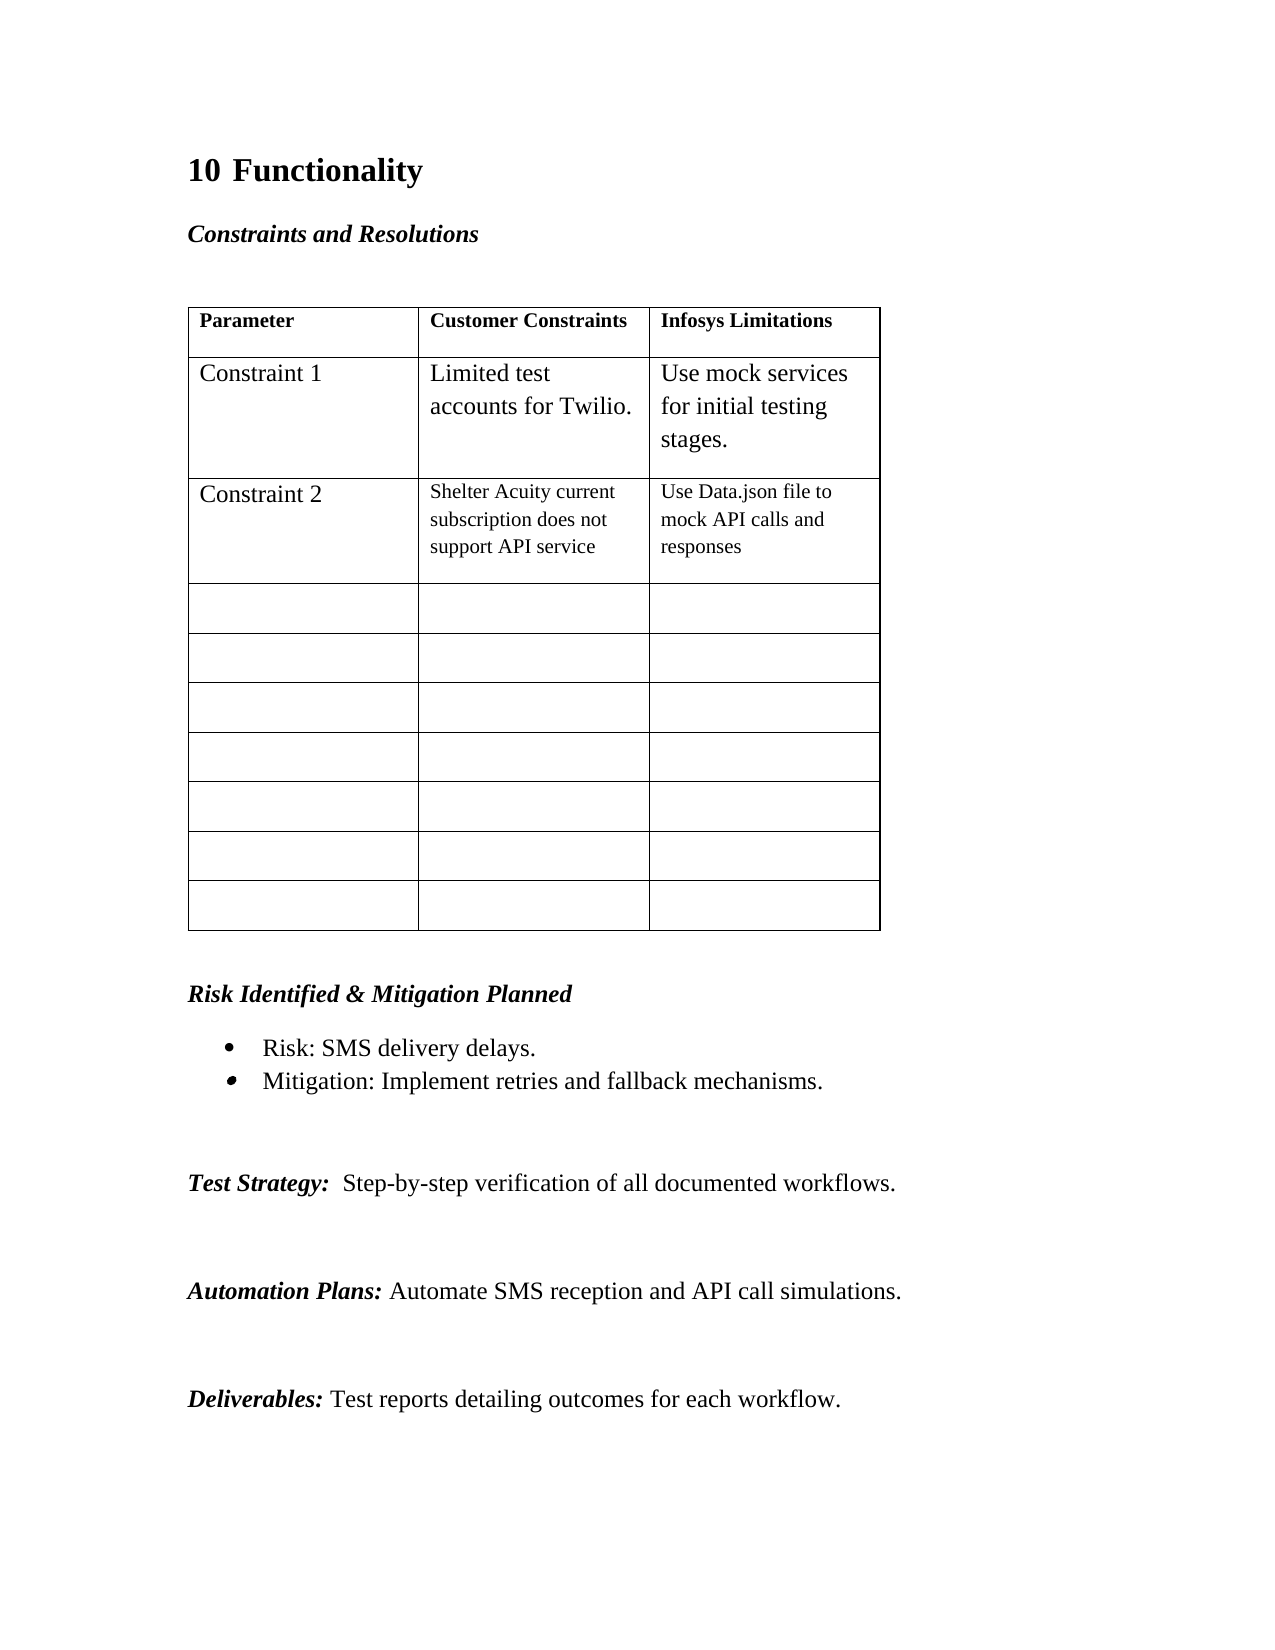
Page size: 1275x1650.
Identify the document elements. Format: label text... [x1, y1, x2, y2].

text Risk Identified & Mitigation Planned [187, 979, 1087, 1008]
table_cell [189, 782, 418, 831]
table_cell [419, 881, 649, 930]
table_cell [419, 733, 649, 781]
table_cell Shelter Acuity current subscription does not support API service [419, 479, 649, 583]
table_header Infosys Limitations [650, 308, 879, 357]
table_cell [189, 881, 418, 930]
subtitle Functionality [187, 150, 1087, 188]
table_cell [189, 634, 418, 682]
table_header Parameter [189, 308, 418, 357]
table_cell [419, 832, 649, 880]
table_cell [419, 584, 649, 633]
text Deliverables: Test reports detailing outcomes for each workflow. [187, 1384, 1087, 1412]
table_cell [189, 733, 418, 781]
text Constraints and Resolutions [187, 219, 1087, 248]
table_cell [650, 832, 879, 880]
table_cell [189, 832, 418, 880]
table_cell [419, 634, 649, 682]
table_cell [650, 733, 879, 781]
table_cell [419, 683, 649, 732]
table_cell [650, 881, 879, 930]
text Test Strategy: Step-by-step verification of all documented workflows. [187, 1168, 1087, 1197]
table_cell [650, 584, 879, 633]
table_cell Limited test accounts for Twilio. [419, 358, 649, 478]
table_cell Use mock services for initial testing stages. [650, 358, 879, 478]
list Risk: SMS delivery delays. [225, 1033, 1087, 1062]
table_cell [419, 782, 649, 831]
table_cell [650, 683, 879, 732]
table_cell [650, 634, 879, 682]
list Mitigation: Implement retries and fallback mechanisms. [225, 1066, 1087, 1095]
table_cell Constraint 1 [189, 358, 418, 478]
table_cell [189, 683, 418, 732]
text Automation Plans: Automate SMS reception and API call simulations. [187, 1276, 1087, 1305]
table_cell Use Data.json file to mock API calls and responses [650, 479, 879, 583]
table_cell [650, 782, 879, 831]
table_header Customer Constraints [419, 308, 649, 357]
table_cell [189, 584, 418, 633]
table_cell Constraint 2 [189, 479, 418, 583]
